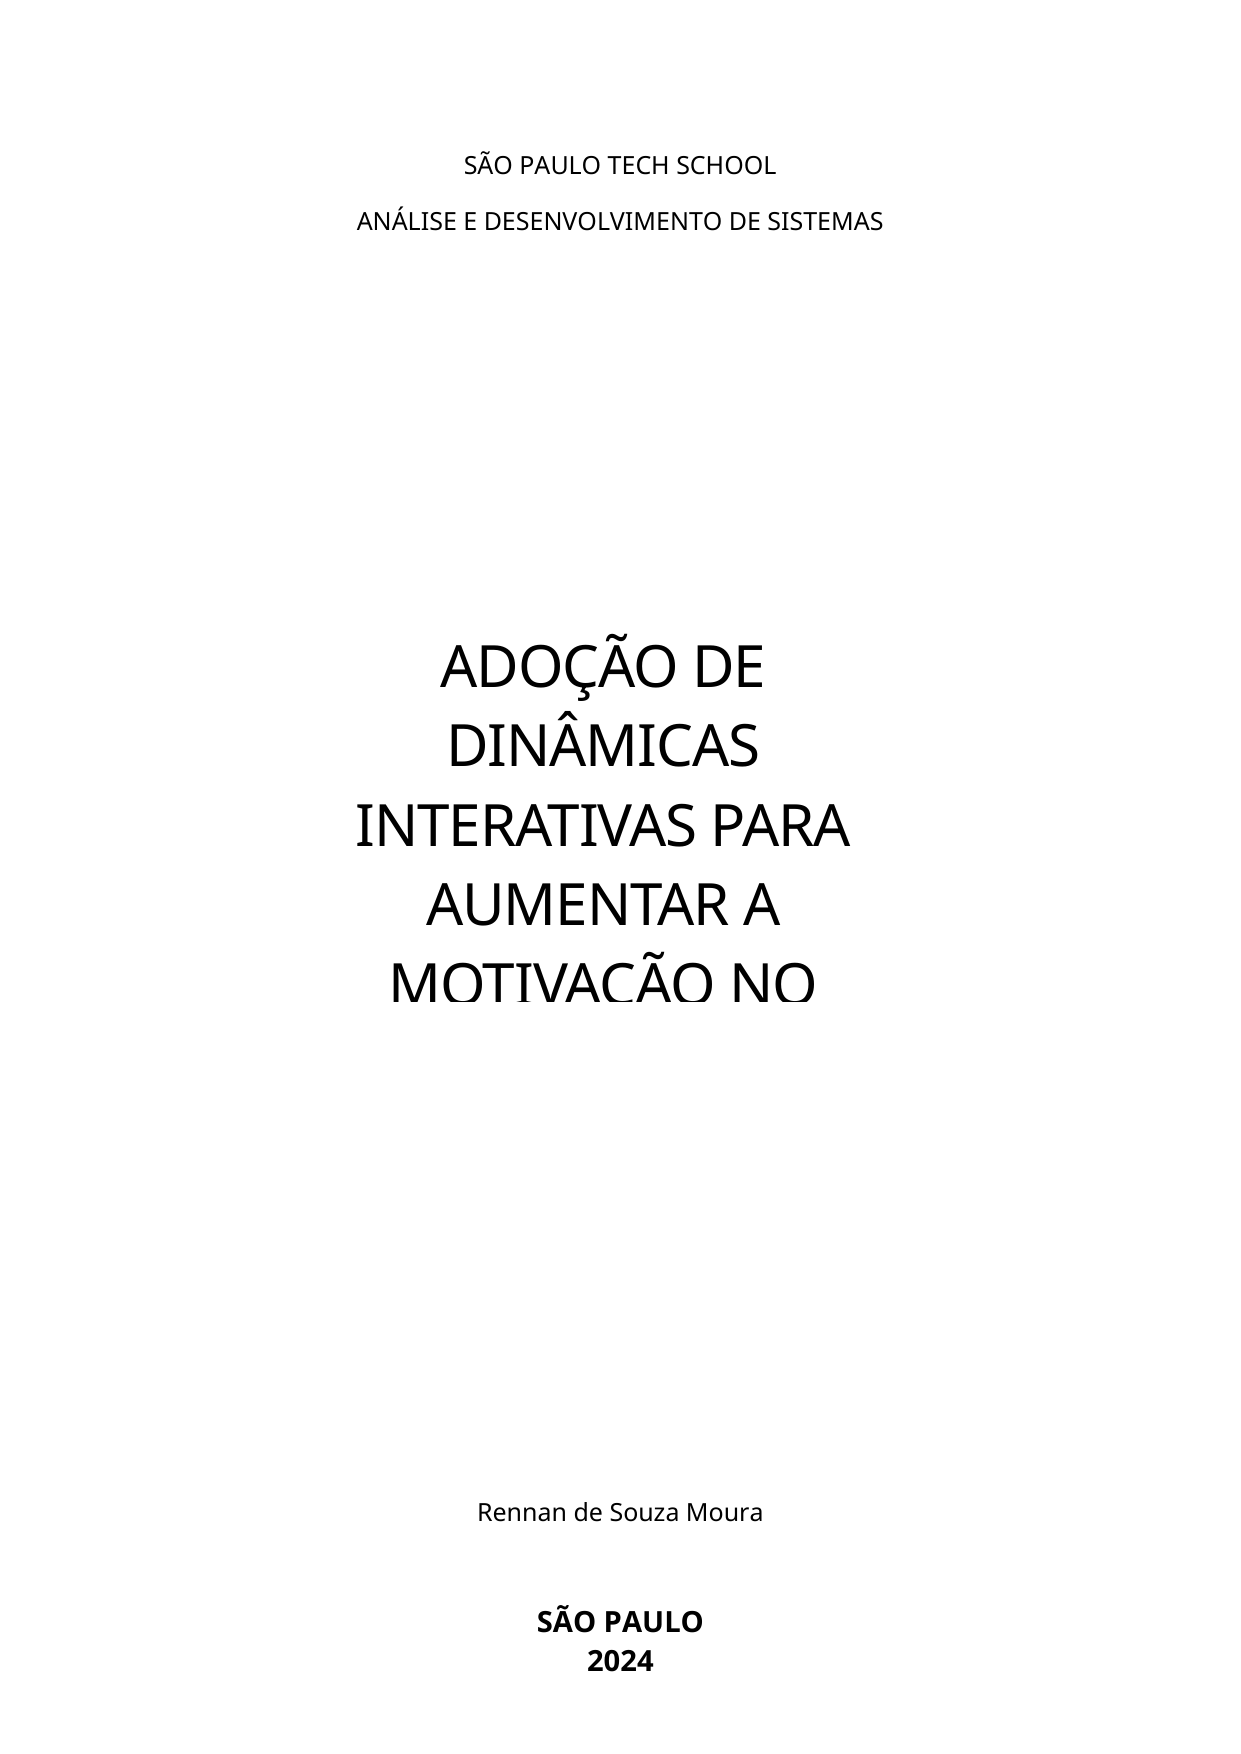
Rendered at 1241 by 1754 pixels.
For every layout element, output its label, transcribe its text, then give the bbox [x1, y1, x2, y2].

text SÃO PAULO TECH SCHOOL [177, 148, 1063, 182]
text ANÁLISE E DESENVOLVIMENTO DE SISTEMAS [177, 204, 1063, 238]
text Rennan de Souza Moura [177, 1495, 1063, 1529]
